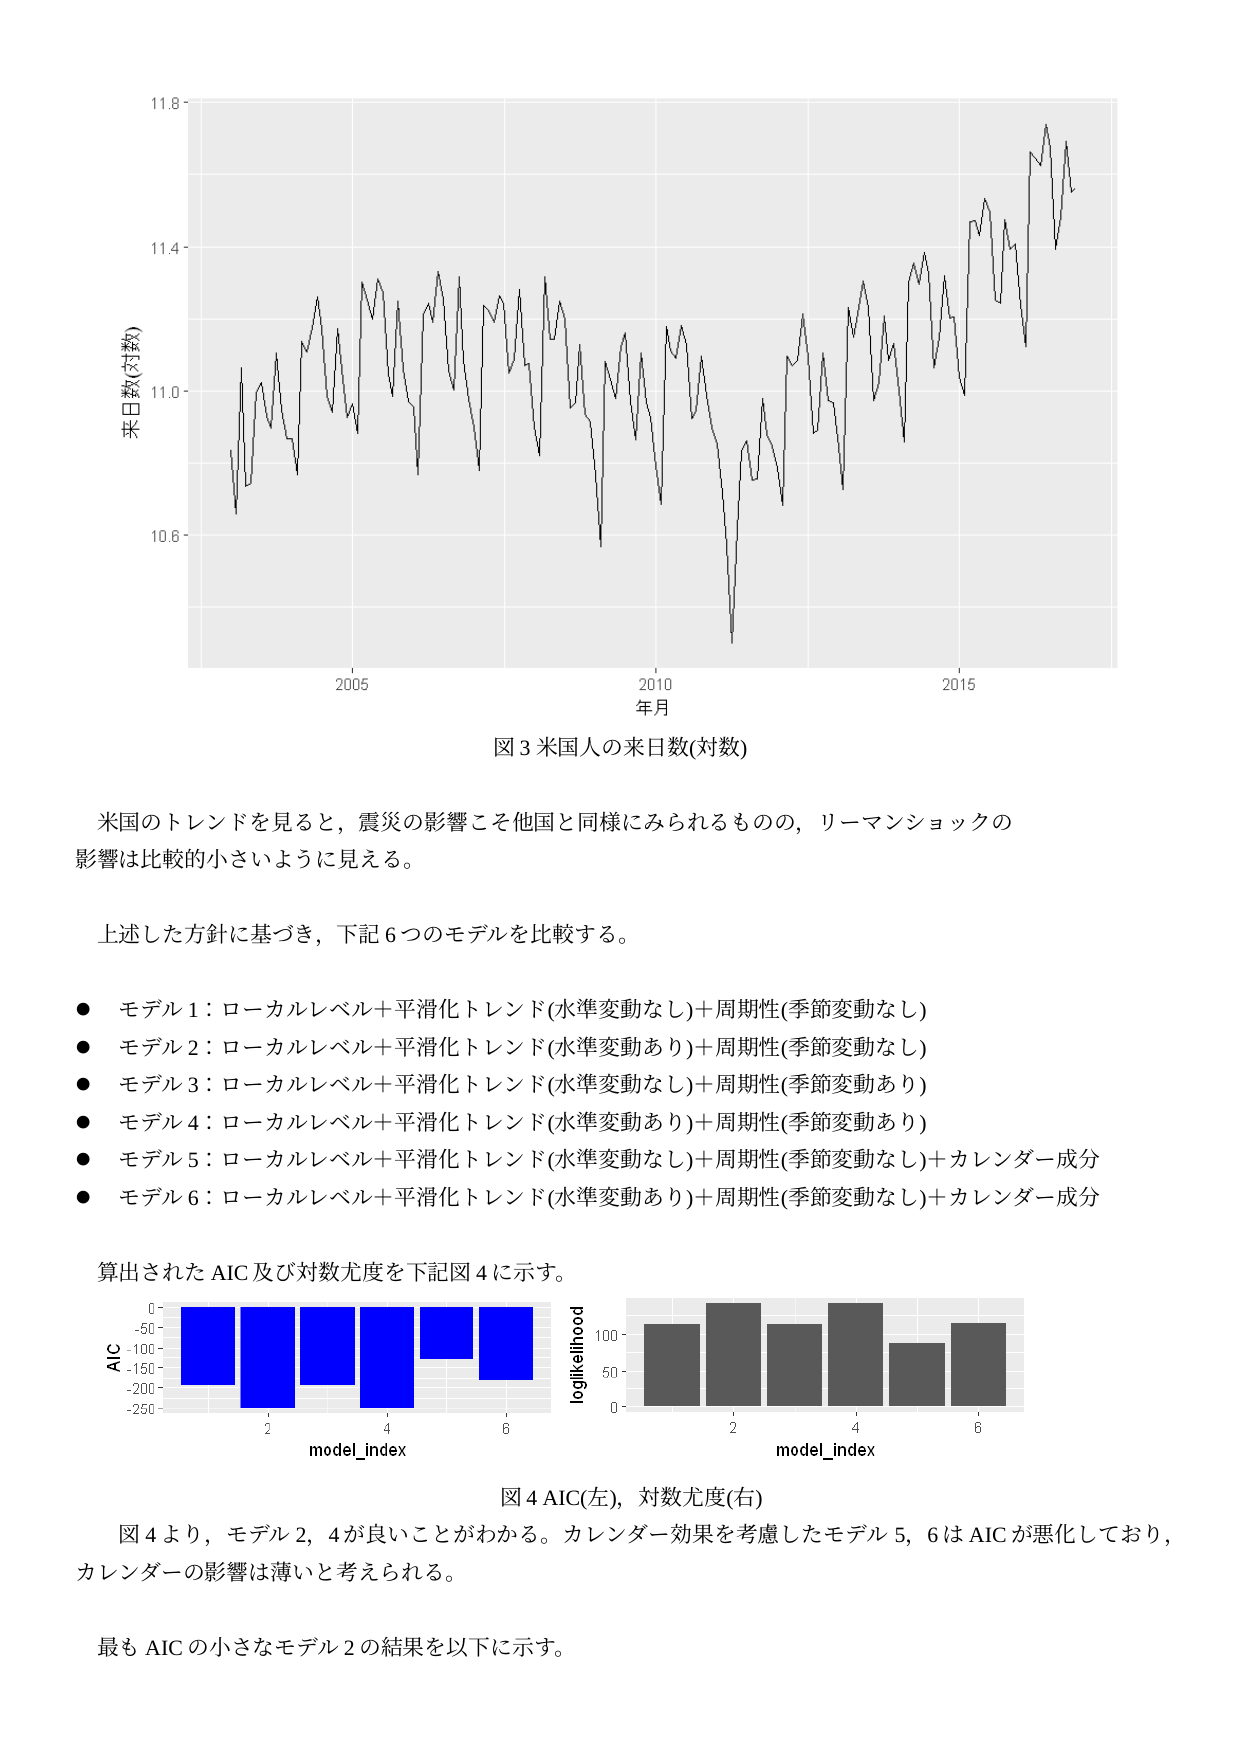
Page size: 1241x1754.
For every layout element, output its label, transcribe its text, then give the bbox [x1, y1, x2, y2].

text 図3 米国人の来日数(対数) [75, 727, 1165, 764]
list モデル2：ローカルレベル＋平滑化トレンド(水準変動あり)＋周期性(季節変動なし) [75, 1027, 1165, 1064]
text 米国のトレンドを見ると，震災の影響こそ他国と同様にみられるものの，リーマンショックの [75, 802, 1165, 839]
list モデル6：ローカルレベル＋平滑化トレンド(水準変動あり)＋周期性(季節変動なし)＋カレンダー成分 [75, 1177, 1165, 1214]
text 図4より，モデル2，4が良いことがわかる。カレンダー効果を考慮したモデル5，6はAICが悪化しており，カレンダーの影響は薄いと考えられる。 [75, 1514, 1165, 1589]
list モデル4：ローカルレベル＋平滑化トレンド(水準変動あり)＋周期性(季節変動あり) [75, 1102, 1165, 1139]
picture [96, 1289, 1033, 1467]
text 最もAICの小さなモデル2の結果を以下に示す。 [75, 1627, 1165, 1664]
text 算出されたAIC及び対数尤度を下記図4に示す。 [75, 1252, 1165, 1289]
list モデル3：ローカルレベル＋平滑化トレンド(水準変動なし)＋周期性(季節変動あり) [75, 1064, 1165, 1102]
picture [113, 89, 1128, 724]
text 影響は比較的小さいように見える。 [75, 839, 1165, 877]
text 上述した方針に基づき，下記6つのモデルを比較する。 [75, 914, 1165, 952]
list モデル1：ローカルレベル＋平滑化トレンド(水準変動なし)＋周期性(季節変動なし) [75, 989, 1165, 1027]
text 図4 AIC(左)，対数尤度(右) [75, 1477, 1165, 1514]
list モデル5：ローカルレベル＋平滑化トレンド(水準変動なし)＋周期性(季節変動なし)＋カレンダー成分 [75, 1139, 1165, 1177]
